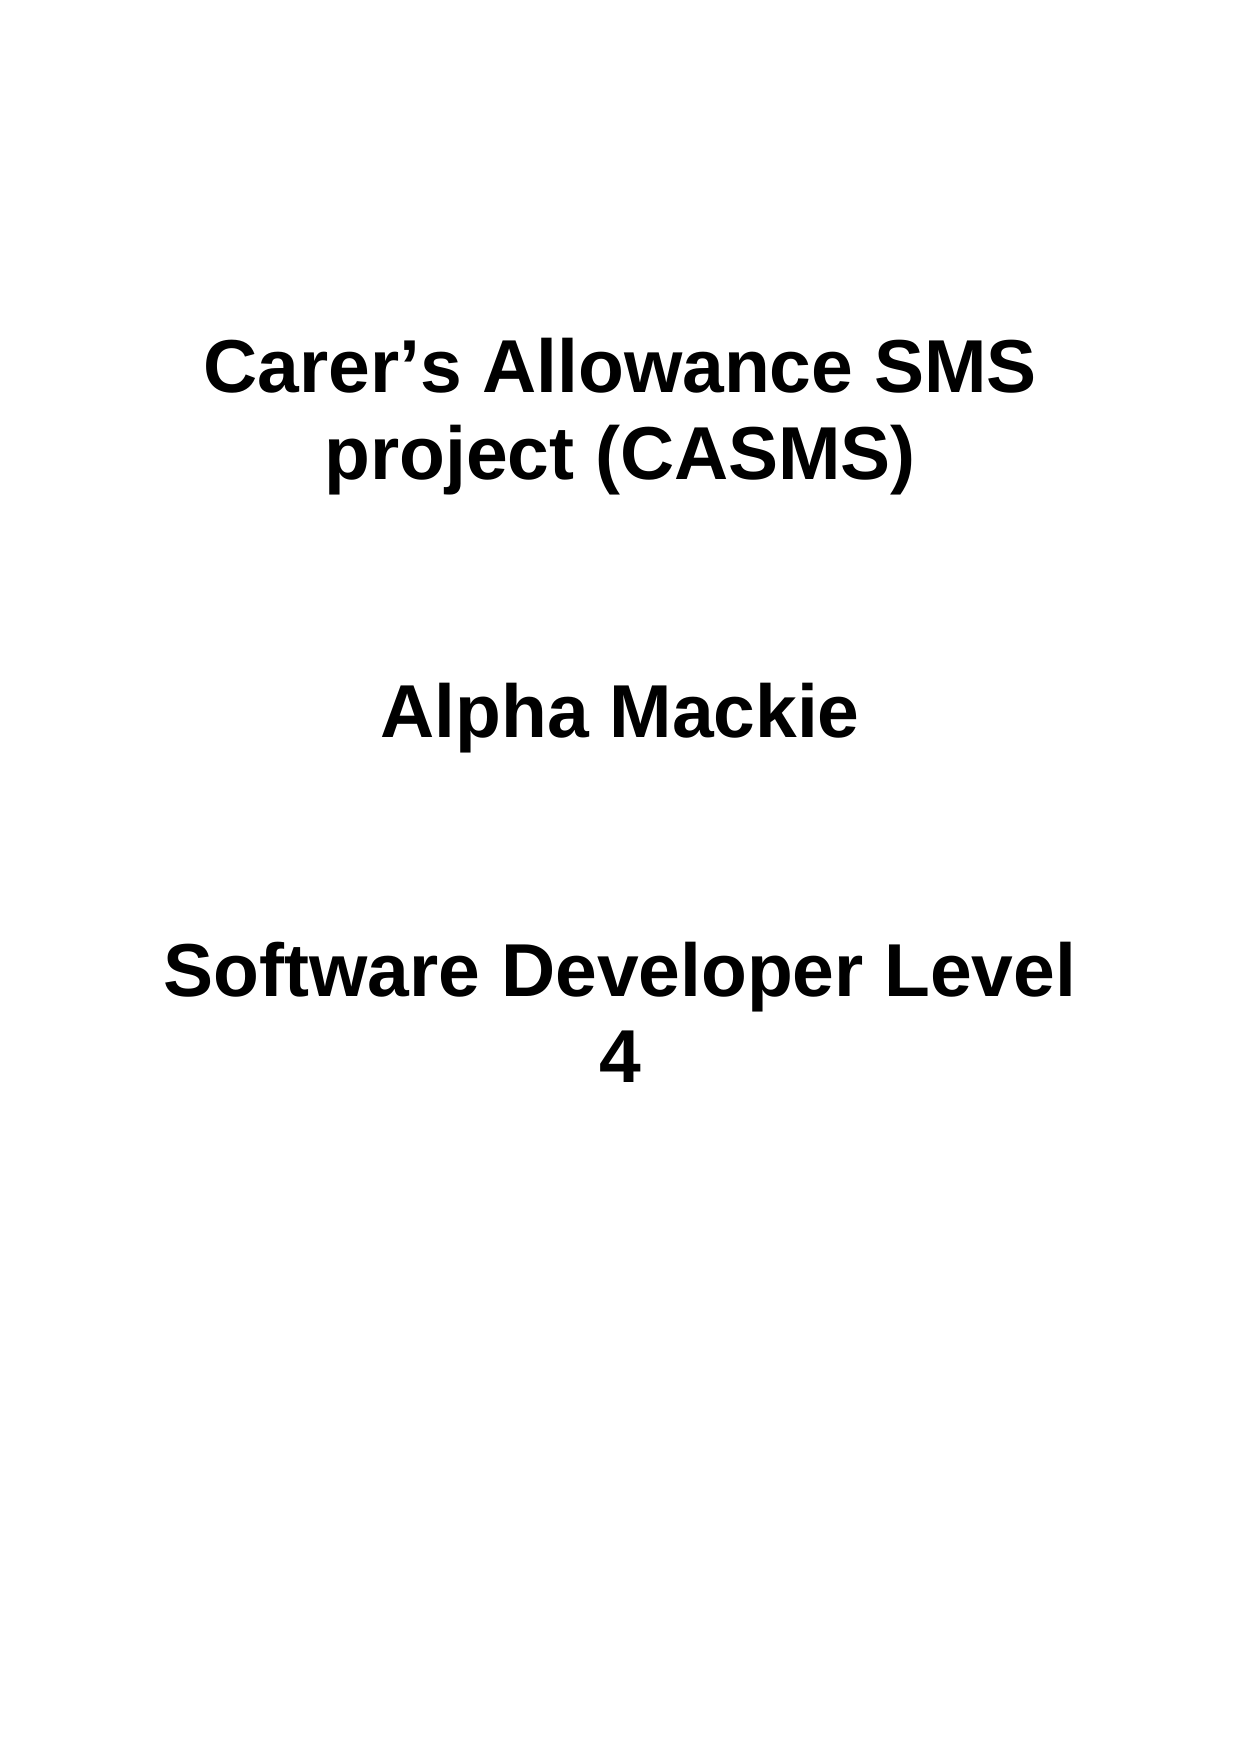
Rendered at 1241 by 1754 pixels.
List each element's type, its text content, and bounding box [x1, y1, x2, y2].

text Software Developer Level 4 [150, 926, 1090, 1099]
text Carer’s Allowance SMS project (CASMS) [150, 322, 1090, 495]
text Alpha Mackie [150, 667, 1090, 754]
